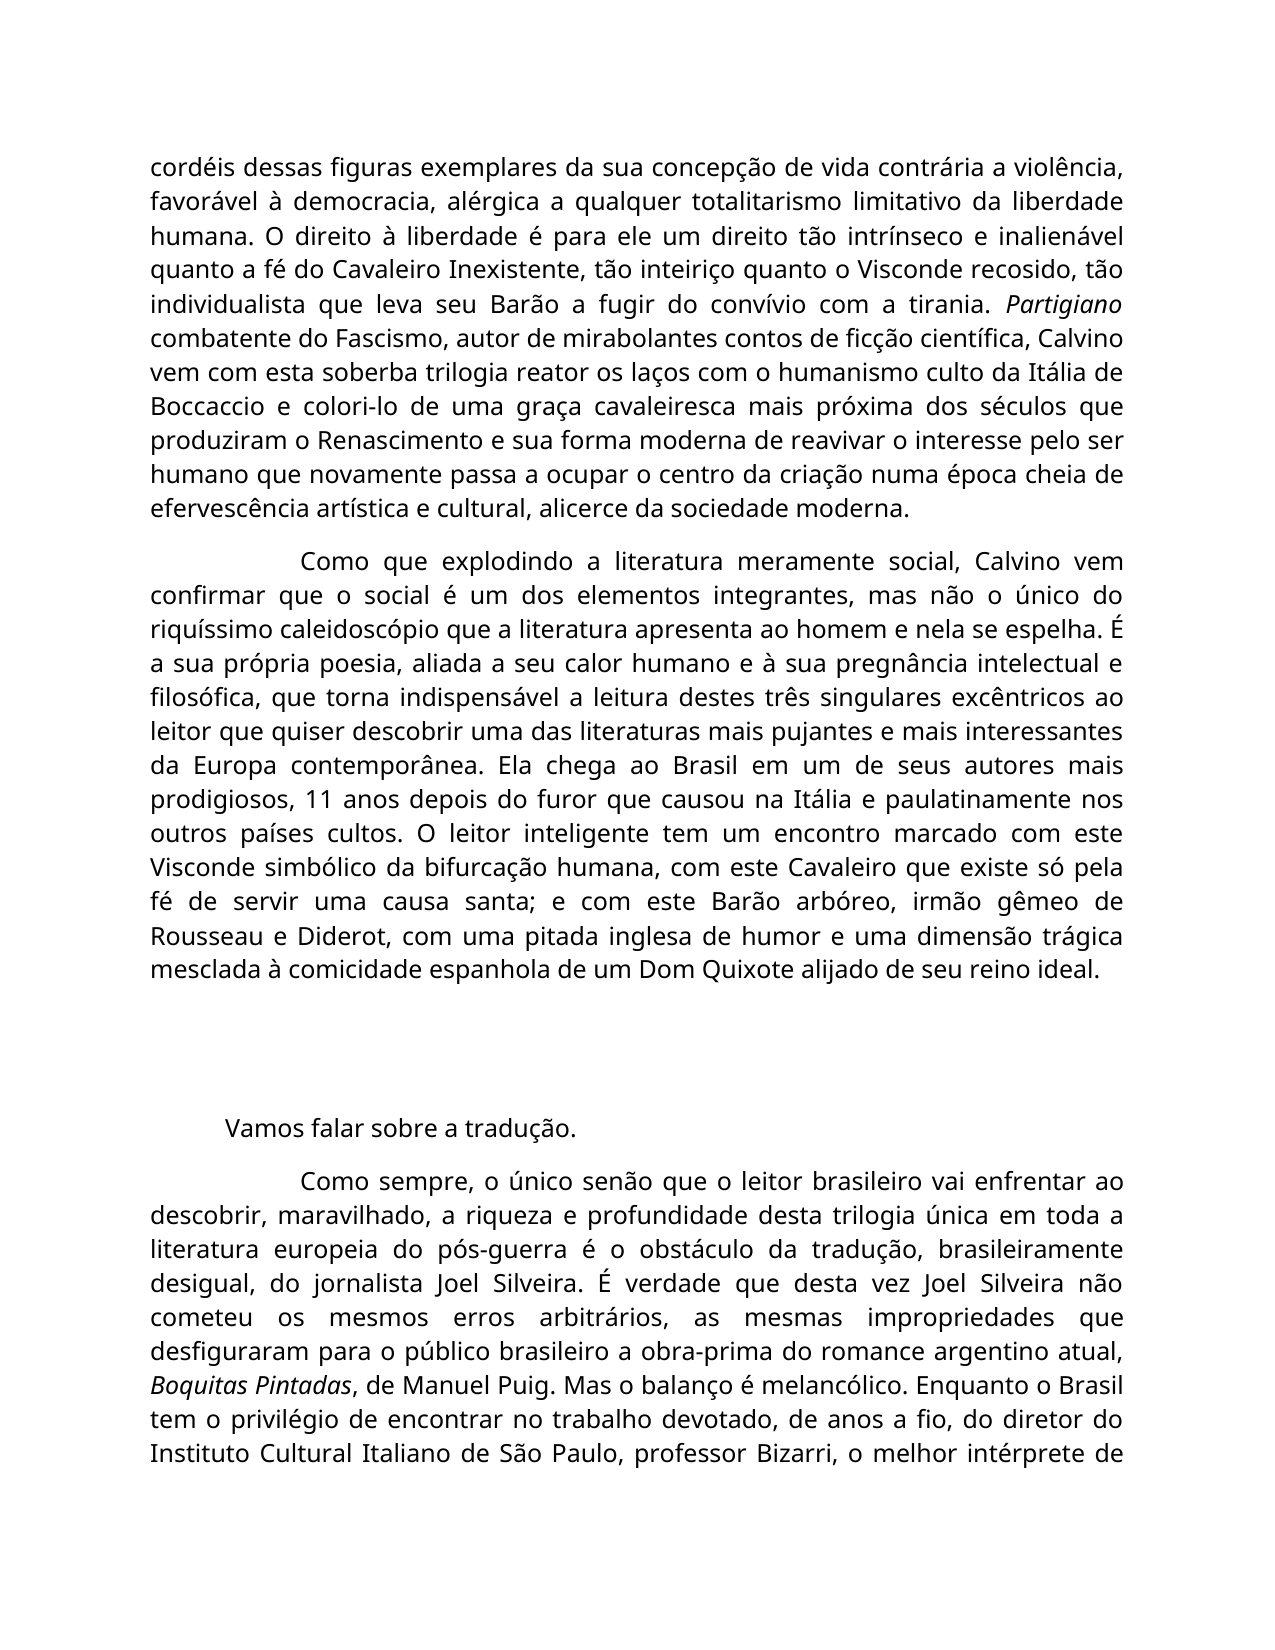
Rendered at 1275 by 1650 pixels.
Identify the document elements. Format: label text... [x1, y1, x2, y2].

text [150, 150, 1125, 525]
text Como que explodindo a literatura meramente social, Calvino vem confirmar que o social é um dos elementos integrantes, mas não o único do riquíssimo caleidoscópio que a literatura apresenta ao homem e nela se espelha. É a sua própria poesia, aliada a seu calor humano e à sua pregnância intelectual e filosófica, que torna indispensável a leitura destes três singulares excêntricos ao leitor que quiser descobrir uma das literaturas mais pujantes e mais interessantes da Europa contemporânea. Ela chega ao Brasil em um de seus autores mais prodigiosos, 11 anos depois do furor que causou na Itália e paulatinamente nos outros países cultos. O leitor inteligente tem um encontro marcado com este Visconde simbólico da bifurcação humana, com este Cavaleiro que existe só pela fé de servir uma causa santa; e com este Barão arbóreo, irmão gêmeo de Rousseau e Diderot, com uma pitada inglesa de humor e uma dimensão trágica mesclada à comicidade espanhola de um Dom Quixote alijado de seu reino ideal. [150, 543, 1125, 986]
text Vamos falar sobre a tradução. [150, 1111, 1125, 1145]
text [150, 1163, 1125, 1470]
